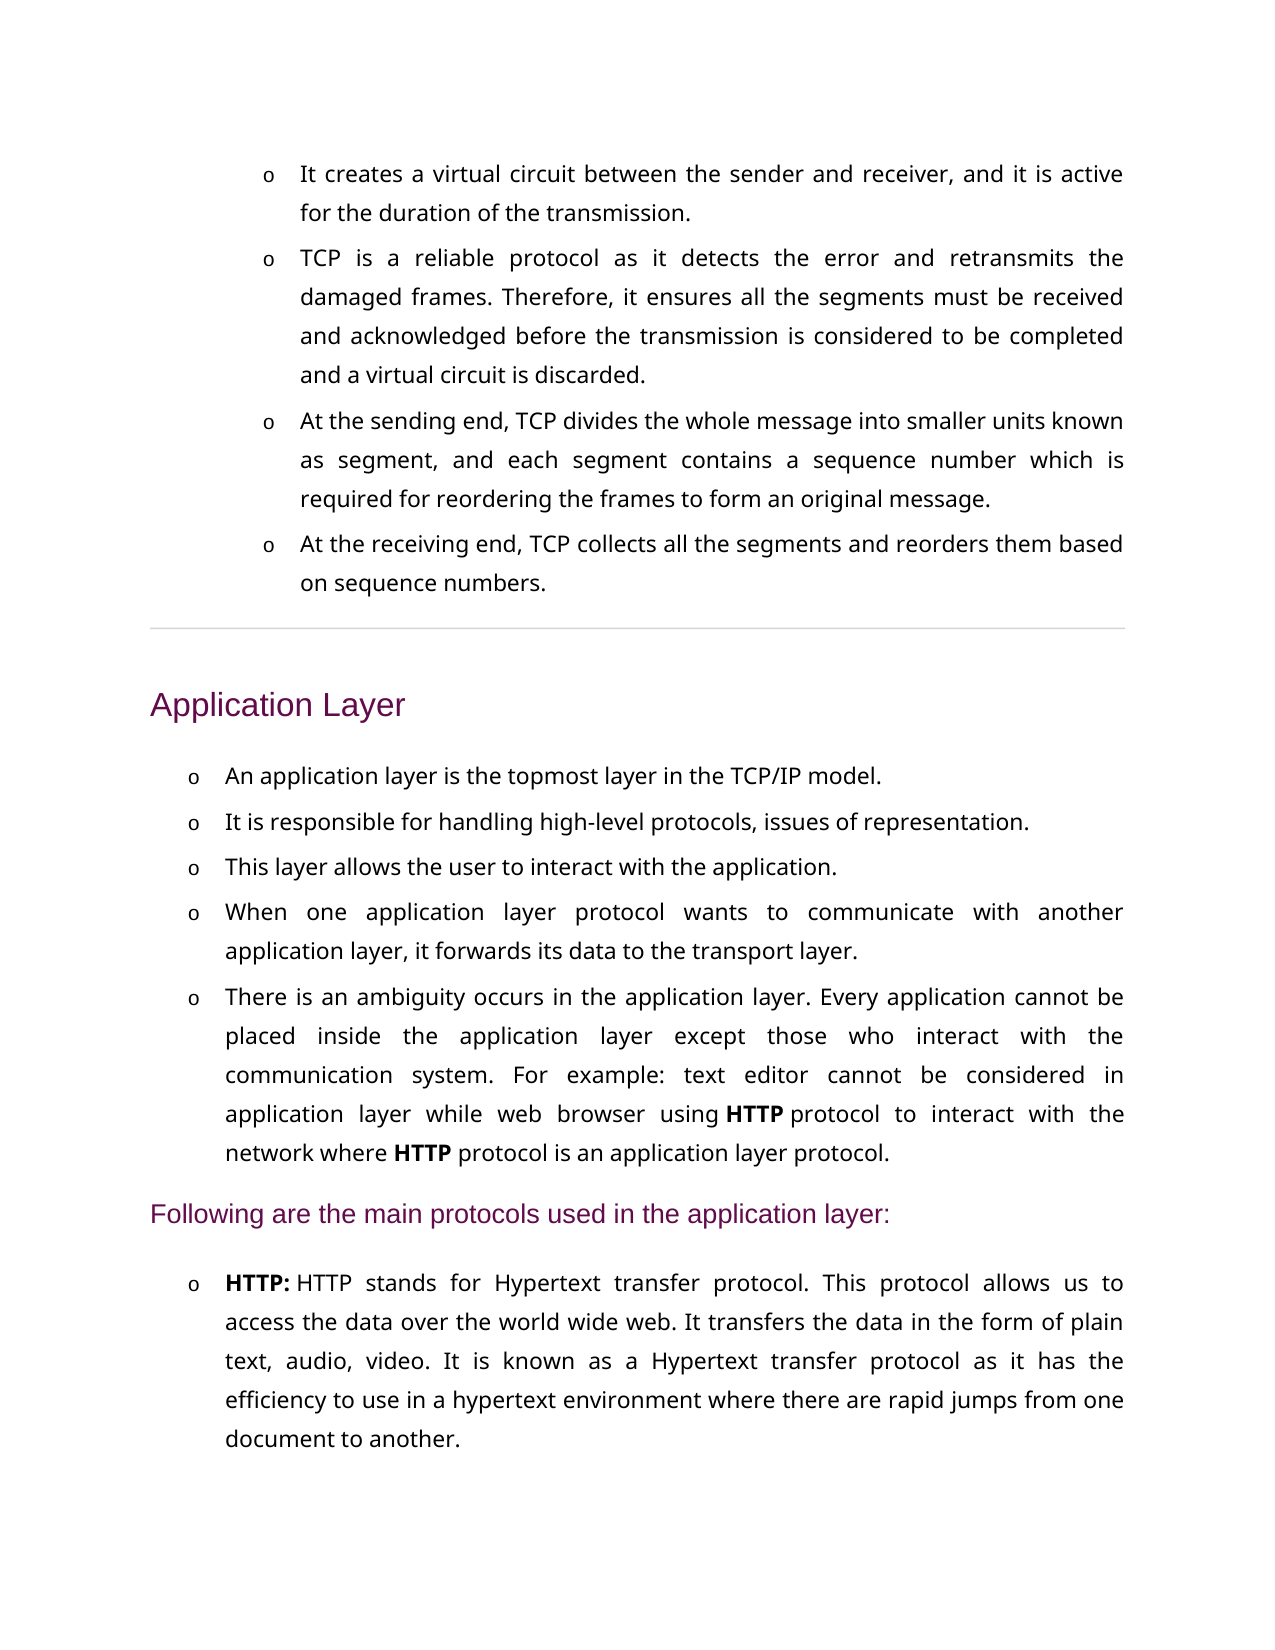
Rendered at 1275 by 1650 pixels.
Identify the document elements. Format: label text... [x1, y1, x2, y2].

list An application layer is the topmost layer in the TCP/IP model. [187, 752, 1125, 791]
list It is responsible for handling high-level protocols, issues of representation. [187, 798, 1125, 837]
list At the sending end, TCP divides the whole message into smaller units known as segment, and each segment contains a sequence number which is required for reordering the frames to form an original message. [262, 397, 1125, 514]
list When one application layer protocol wants to communicate with another application layer, it forwards its data to the transport layer. [187, 888, 1125, 966]
list HTTP: HTTP stands for Hypertext transfer protocol. This protocol allows us to access the data over the world wide web. It transfers the data in the form of plain text, audio, video. It is known as a Hypertext transfer protocol as it has the efficiency to use in a hypertext environment where there are rapid jumps from one document to another. [187, 1259, 1125, 1454]
list This layer allows the user to interact with the application. [187, 843, 1125, 882]
subtitle Following are the main protocols used in the application layer: [150, 1197, 1125, 1230]
subtitle Application Layer [150, 685, 1125, 723]
list There is an ambiguity occurs in the application layer. Every application cannot be placed inside the application layer except those who interact with the communication system. For example: text editor cannot be considered in application layer while web browser using HTTP protocol to interact with the network where HTTP protocol is an application layer protocol. [187, 973, 1125, 1168]
list At the receiving end, TCP collects all the segments and reorders them based on sequence numbers. [262, 520, 1125, 598]
list It creates a virtual circuit between the sender and receiver, and it is active for the duration of the transmission. [262, 150, 1125, 228]
list TCP is a reliable protocol as it detects the error and retransmits the damaged frames. Therefore, it ensures all the segments must be received and acknowledged before the transmission is considered to be completed and a virtual circuit is discarded. [262, 234, 1125, 391]
